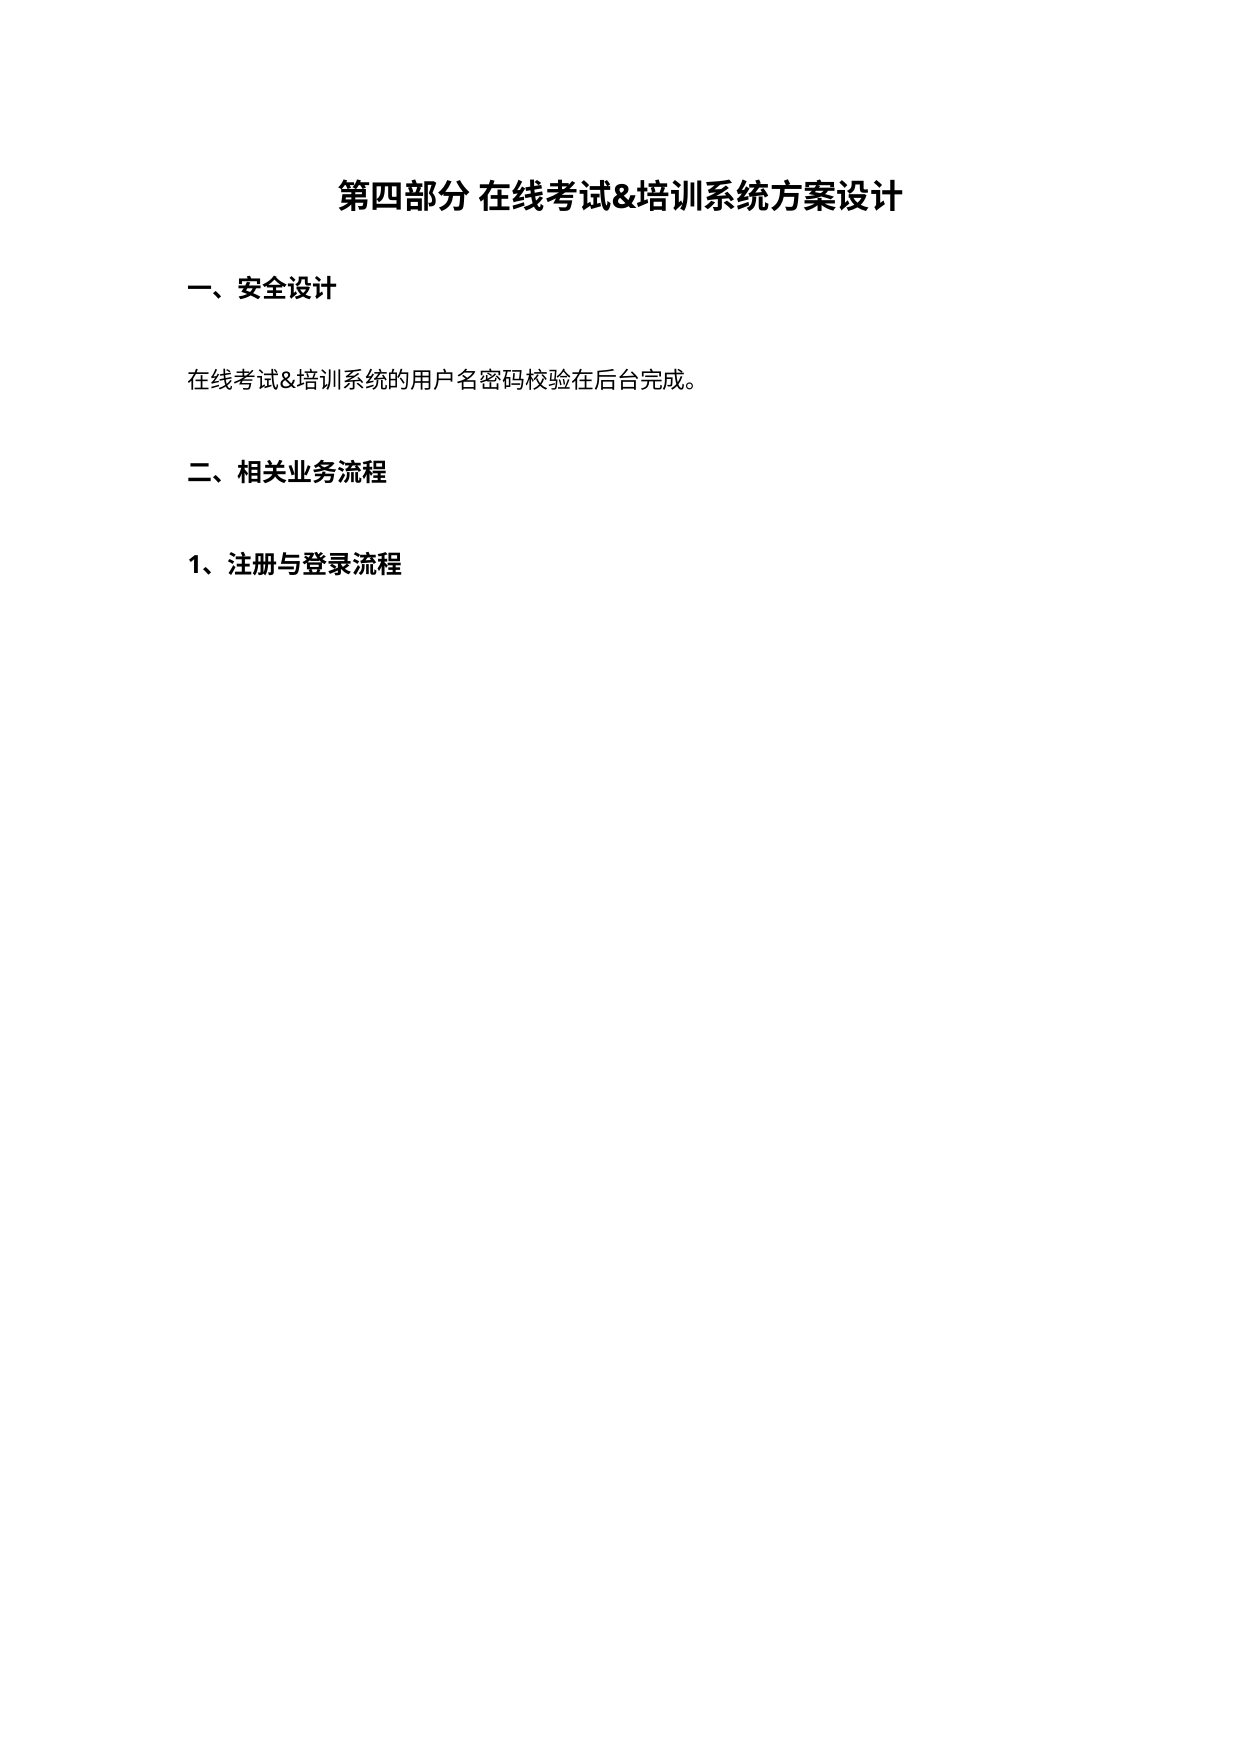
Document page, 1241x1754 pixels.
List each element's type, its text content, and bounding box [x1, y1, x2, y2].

text 二、相关业务流程 [187, 438, 1053, 503]
text 第四部分 在线考试&培训系统方案设计 [187, 162, 1053, 227]
text 1、注册与登录流程 [187, 530, 1053, 595]
text 在线考试&培训系统的用户名密码校验在后台完成。 [187, 346, 1053, 411]
text 一、安全设计 [187, 254, 1053, 319]
